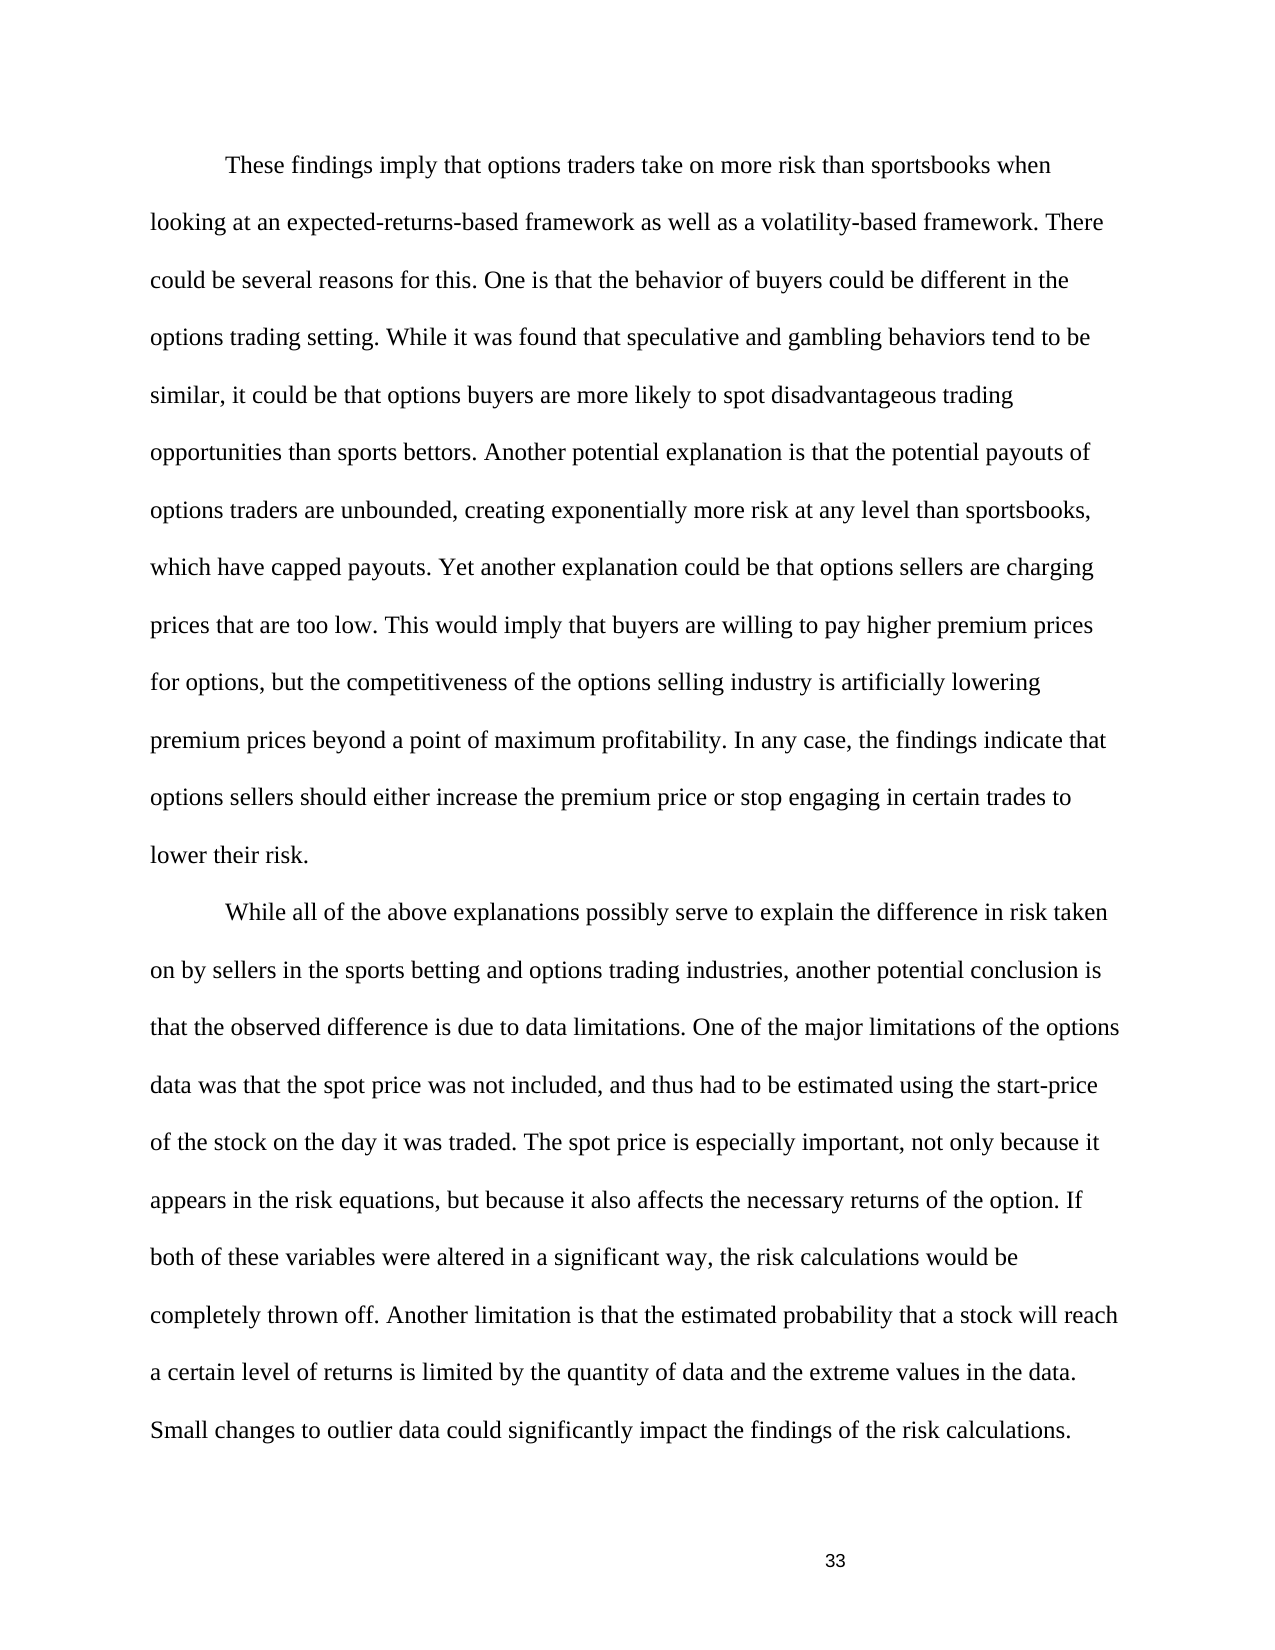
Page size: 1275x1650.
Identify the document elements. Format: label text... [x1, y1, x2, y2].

text These findings imply that options traders take on more risk than sportsbooks when looking at an expected-returns-based framework as well as a volatility-based framework. There could be several reasons for this. One is that the behavior of buyers could be different in the options trading setting. While it was found that speculative and gambling behaviors tend to be similar, it could be that options buyers are more likely to spot disadvantageous trading opportunities than sports bettors. Another potential explanation is that the potential payouts of options traders are unbounded, creating exponentially more risk at any level than sportsbooks, which have capped payouts. Yet another explanation could be that options sellers are charging prices that are too low. This would imply that buyers are willing to pay higher premium prices for options, but the competitiveness of the options selling industry is artificially lowering premium prices beyond a point of maximum profitability. In any case, the findings indicate that options sellers should either increase the premium price or stop engaging in certain trades to lower their risk. [150, 150, 1125, 869]
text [150, 897, 1125, 1444]
